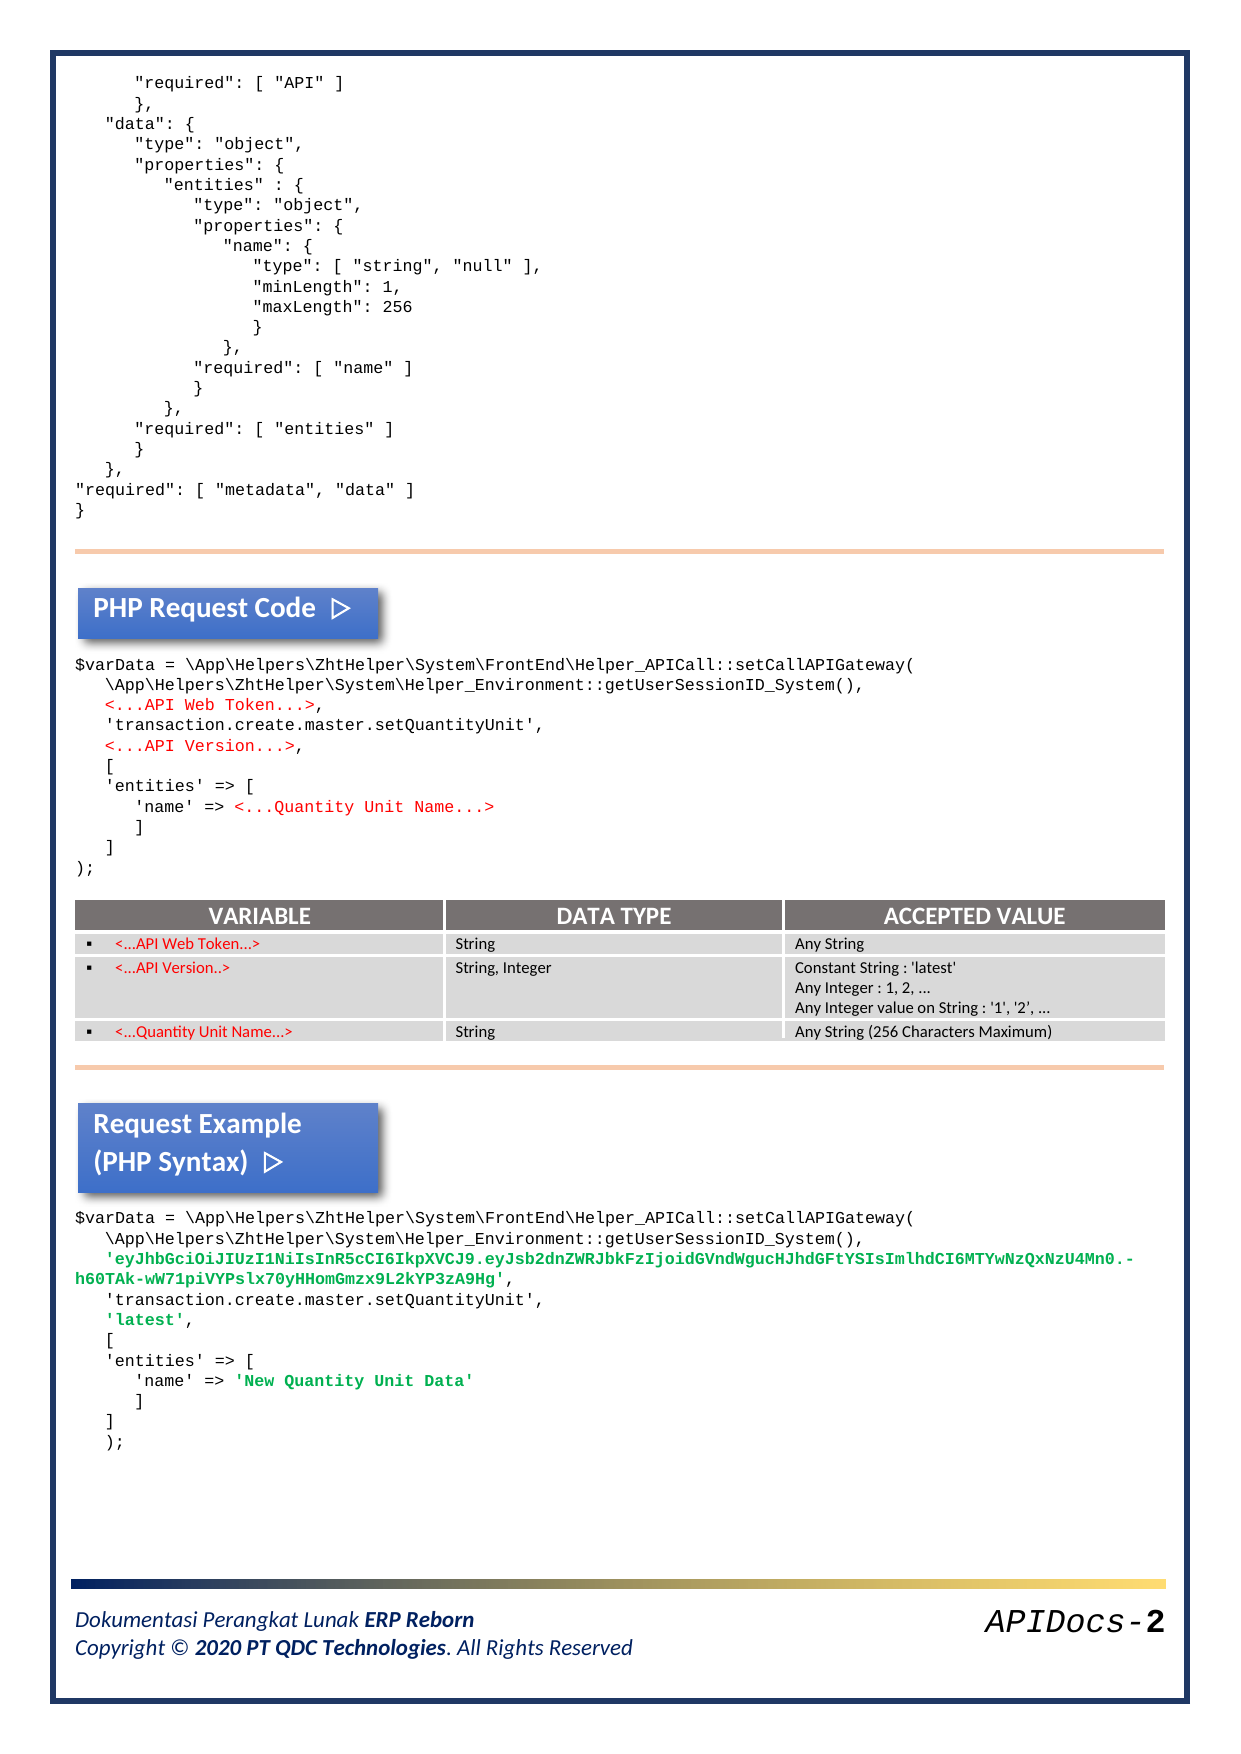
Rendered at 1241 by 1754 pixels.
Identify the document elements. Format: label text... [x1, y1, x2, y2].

text "entities" : { [75, 177, 1165, 195]
text ] [75, 818, 1165, 837]
text $varData = \App\Helpers\ZhtHelper\System\FrontEnd\Helper_APICall::setCallAPIGateway( [75, 1210, 1165, 1229]
table_cell Any String [785, 934, 1165, 954]
text 'transaction.create.master.setQuantityUnit', [75, 717, 1165, 736]
text 'transaction.create.master.setQuantityUnit', [75, 1291, 1165, 1310]
text [ [75, 1332, 1165, 1351]
table_header VARIABLE [75, 900, 443, 930]
text ); [75, 1433, 1165, 1452]
text }, [75, 339, 1165, 358]
text } [75, 319, 1165, 338]
text }, [75, 400, 1165, 419]
text ); [75, 859, 1165, 878]
table_header ACCEPTED VALUE [785, 900, 1165, 930]
text [ [75, 758, 1165, 776]
text "properties": { [75, 217, 1165, 236]
table_cell ▪ [75, 934, 104, 954]
text } [75, 380, 1165, 398]
text "required": [ "name" ] [75, 359, 1165, 378]
text ] [75, 1393, 1165, 1412]
table_cell String [446, 1021, 784, 1041]
table_header [75, 1065, 1164, 1070]
table_cell String [446, 934, 782, 954]
text ] [75, 839, 1165, 858]
text } [75, 441, 1165, 459]
text $varData = \App\Helpers\ZhtHelper\System\FrontEnd\Helper_APICall::setCallAPIGateway( [75, 656, 1165, 675]
text "type": "object", [75, 197, 1165, 216]
text "type": [ "string", "null" ], [75, 258, 1165, 277]
text 'entities' => [ [75, 1352, 1165, 1371]
text "name": { [75, 237, 1165, 256]
table_cell ▪ [75, 957, 104, 1018]
text }, [75, 95, 1165, 114]
table_header DATA TYPE [446, 900, 782, 930]
text 'name' => <...Quantity Unit Name...> [75, 798, 1165, 817]
text "required": [ "API" ] [75, 75, 1165, 94]
text "data": { [75, 116, 1165, 134]
text \App\Helpers\ZhtHelper\System\Helper_Environment::getUserSessionID_System(), [75, 1230, 1165, 1249]
text "required": [ "entities" ] [75, 420, 1165, 439]
text <...API Version...>, [75, 737, 1165, 756]
table_cell Constant String : 'latest' Any Integer : 1, 2, ... Any Integer value on String : '1', '2’, ... [785, 957, 1165, 1018]
text ] [75, 1413, 1165, 1432]
table_cell <...Quantity Unit Name...> [104, 1021, 443, 1041]
table_cell Any String (256 Characters Maximum) [784, 1021, 1165, 1041]
table_cell <...API Version..> [104, 957, 443, 1018]
text \App\Helpers\ZhtHelper\System\Helper_Environment::getUserSessionID_System(), [75, 676, 1165, 695]
text } [75, 502, 1165, 520]
table_cell <...API Web Token...> [104, 934, 443, 954]
text 'entities' => [ [75, 778, 1165, 797]
text "required": [ "metadata", "data" ] [75, 481, 1165, 500]
table_cell ▪ [75, 1021, 104, 1041]
text }, [75, 461, 1165, 480]
text 'name' => 'New Quantity Unit Data' [75, 1372, 1165, 1391]
text 'eyJhbGciOiJIUzI1NiIsInR5cCI6IkpXVCJ9.eyJsb2dnZWRJbkFzIjoidGVndWgucHJhdGFtYSIsImlhdCI6MTYwNzQxNzU4Mn0.-h60TAk-wW71piVYPslx70yHHomGmzx9L2kYP3zA9Hg', [75, 1251, 1165, 1290]
text "type": "object", [75, 136, 1165, 155]
text 'latest', [75, 1311, 1165, 1330]
text "properties": { [75, 156, 1165, 175]
table_cell String, Integer [446, 957, 782, 1018]
table_header [75, 549, 1164, 554]
text "maxLength": 256 [75, 298, 1165, 317]
text "minLength": 1, [75, 278, 1165, 297]
text <...API Web Token...>, [75, 697, 1165, 716]
